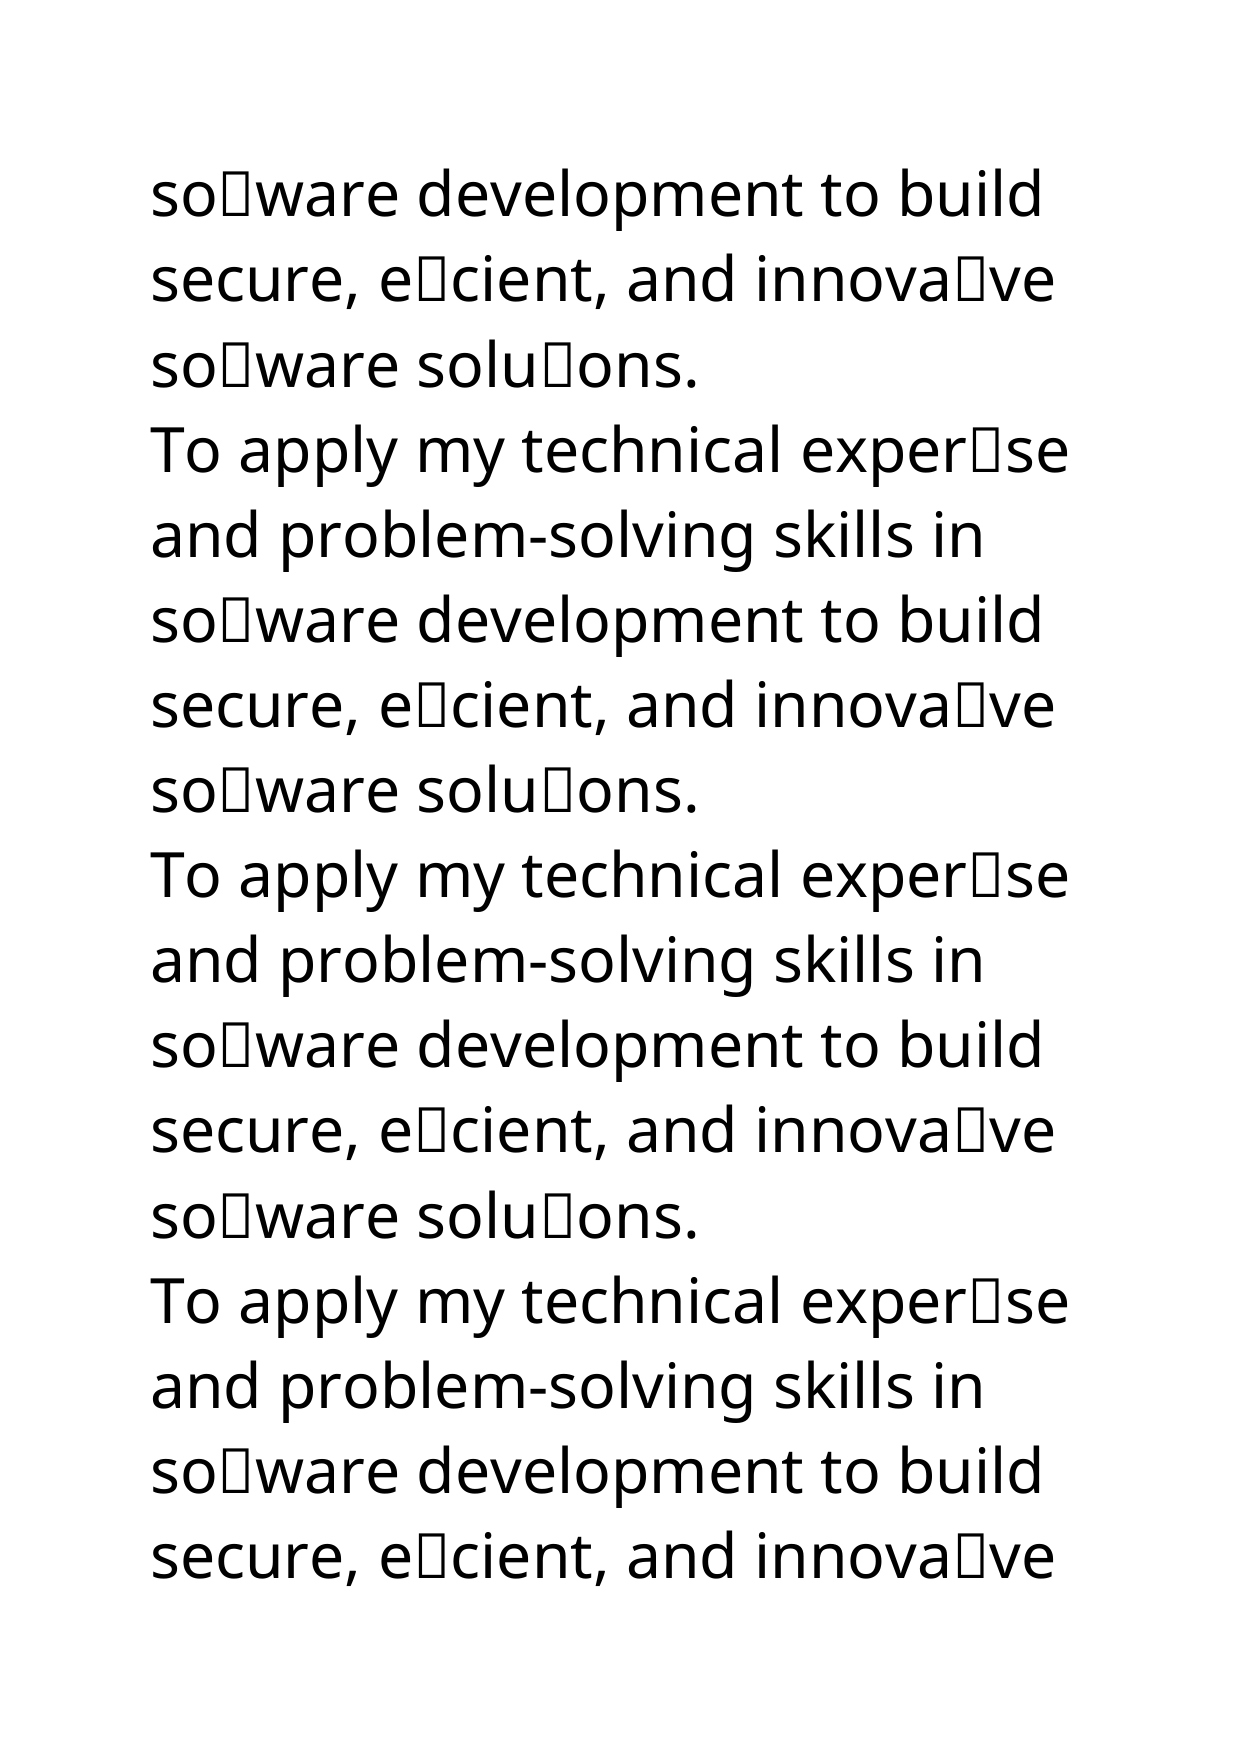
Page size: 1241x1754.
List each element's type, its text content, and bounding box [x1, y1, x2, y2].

text soware soluons. [150, 746, 1090, 831]
text soware soluons. [150, 1171, 1090, 1256]
text soware soluons. [150, 320, 1090, 405]
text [150, 150, 1090, 320]
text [150, 1256, 1090, 1597]
text To apply my technical experse and problem-solving skills in soware development to build secure, ecient, and innovave [150, 831, 1090, 1171]
text To apply my technical experse and problem-solving skills in soware development to build secure, ecient, and innovave [150, 405, 1090, 746]
